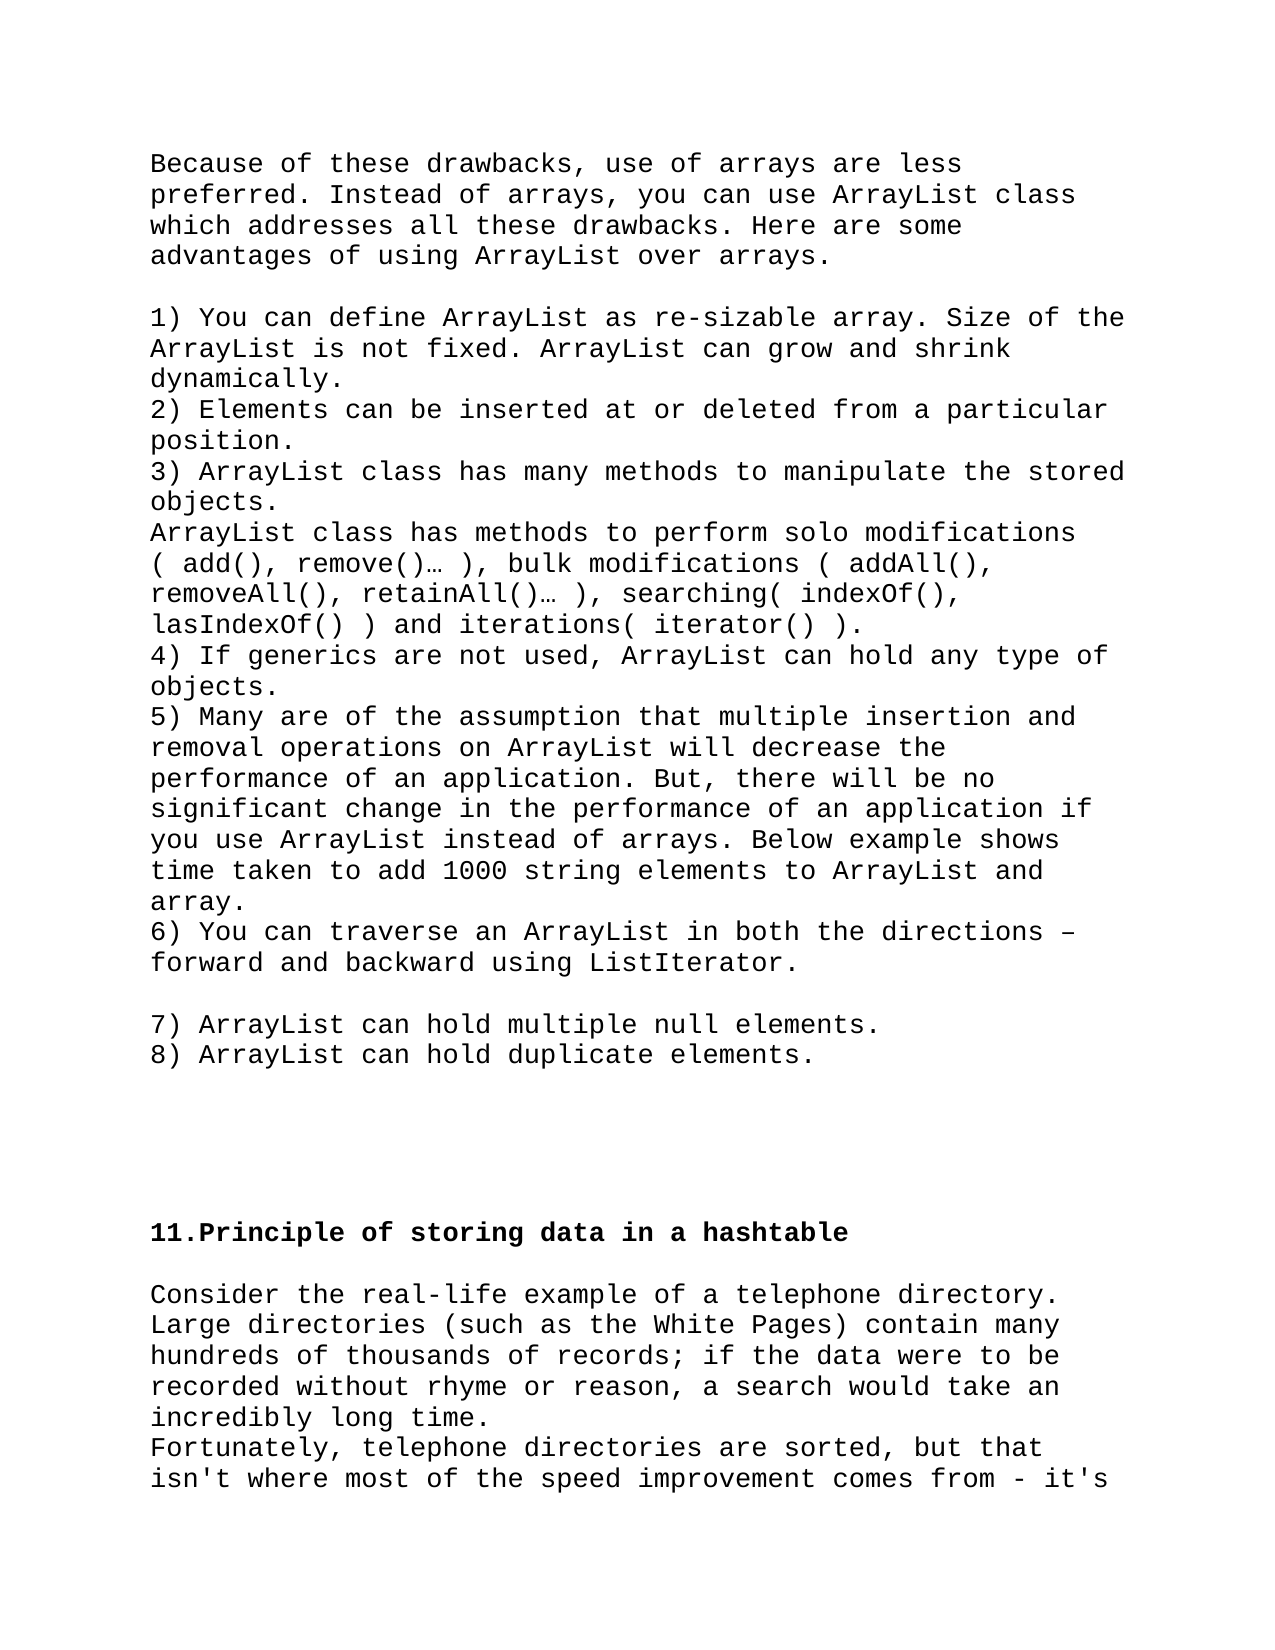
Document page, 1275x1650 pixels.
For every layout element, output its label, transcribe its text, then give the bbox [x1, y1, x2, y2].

text 2) Elements can be inserted at or deleted from a particular position. [150, 396, 1125, 457]
text 8) ArrayList can hold duplicate elements. [150, 1041, 1125, 1072]
text 6) You can traverse an ArrayList in both the directions – forward and backward using ListIterator. [150, 918, 1125, 980]
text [150, 1434, 1125, 1496]
text Consider the real-life example of a telephone directory. Large directories (such as the White Pages) contain many hundreds of thousands of records; if the data were to be recorded without rhyme or reason, a search would take an incredibly long time. [150, 1280, 1125, 1434]
text 11.Principle of storing data in a hashtable [150, 1219, 1125, 1250]
text 7) ArrayList can hold multiple null elements. [150, 980, 1125, 1041]
text 3) ArrayList class has many methods to manipulate the stored objects. [150, 457, 1125, 519]
text ArrayList class has methods to perform solo modifications ( add(), remove()… ), bulk modifications ( addAll(), removeAll(), retainAll()… ), searching( indexOf(), lasIndexOf() ) and iterations( iterator() ). [150, 519, 1125, 642]
text 5) Many are of the assumption that multiple insertion and removal operations on ArrayList will decrease the performance of an application. But, there will be no significant change in the performance of an application if you use ArrayList instead of arrays. Below example shows time taken to add 1000 string elements to ArrayList and array. [150, 703, 1125, 918]
text 4) If generics are not used, ArrayList can hold any type of objects. [150, 642, 1125, 703]
text 1) You can define ArrayList as re-sizable array. Size of the ArrayList is not fixed. ArrayList can grow and shrink dynamically. [150, 304, 1125, 396]
text Because of these drawbacks, use of arrays are less preferred. Instead of arrays, you can use ArrayList class which addresses all these drawbacks. Here are some advantages of using ArrayList over arrays. [150, 150, 1125, 273]
